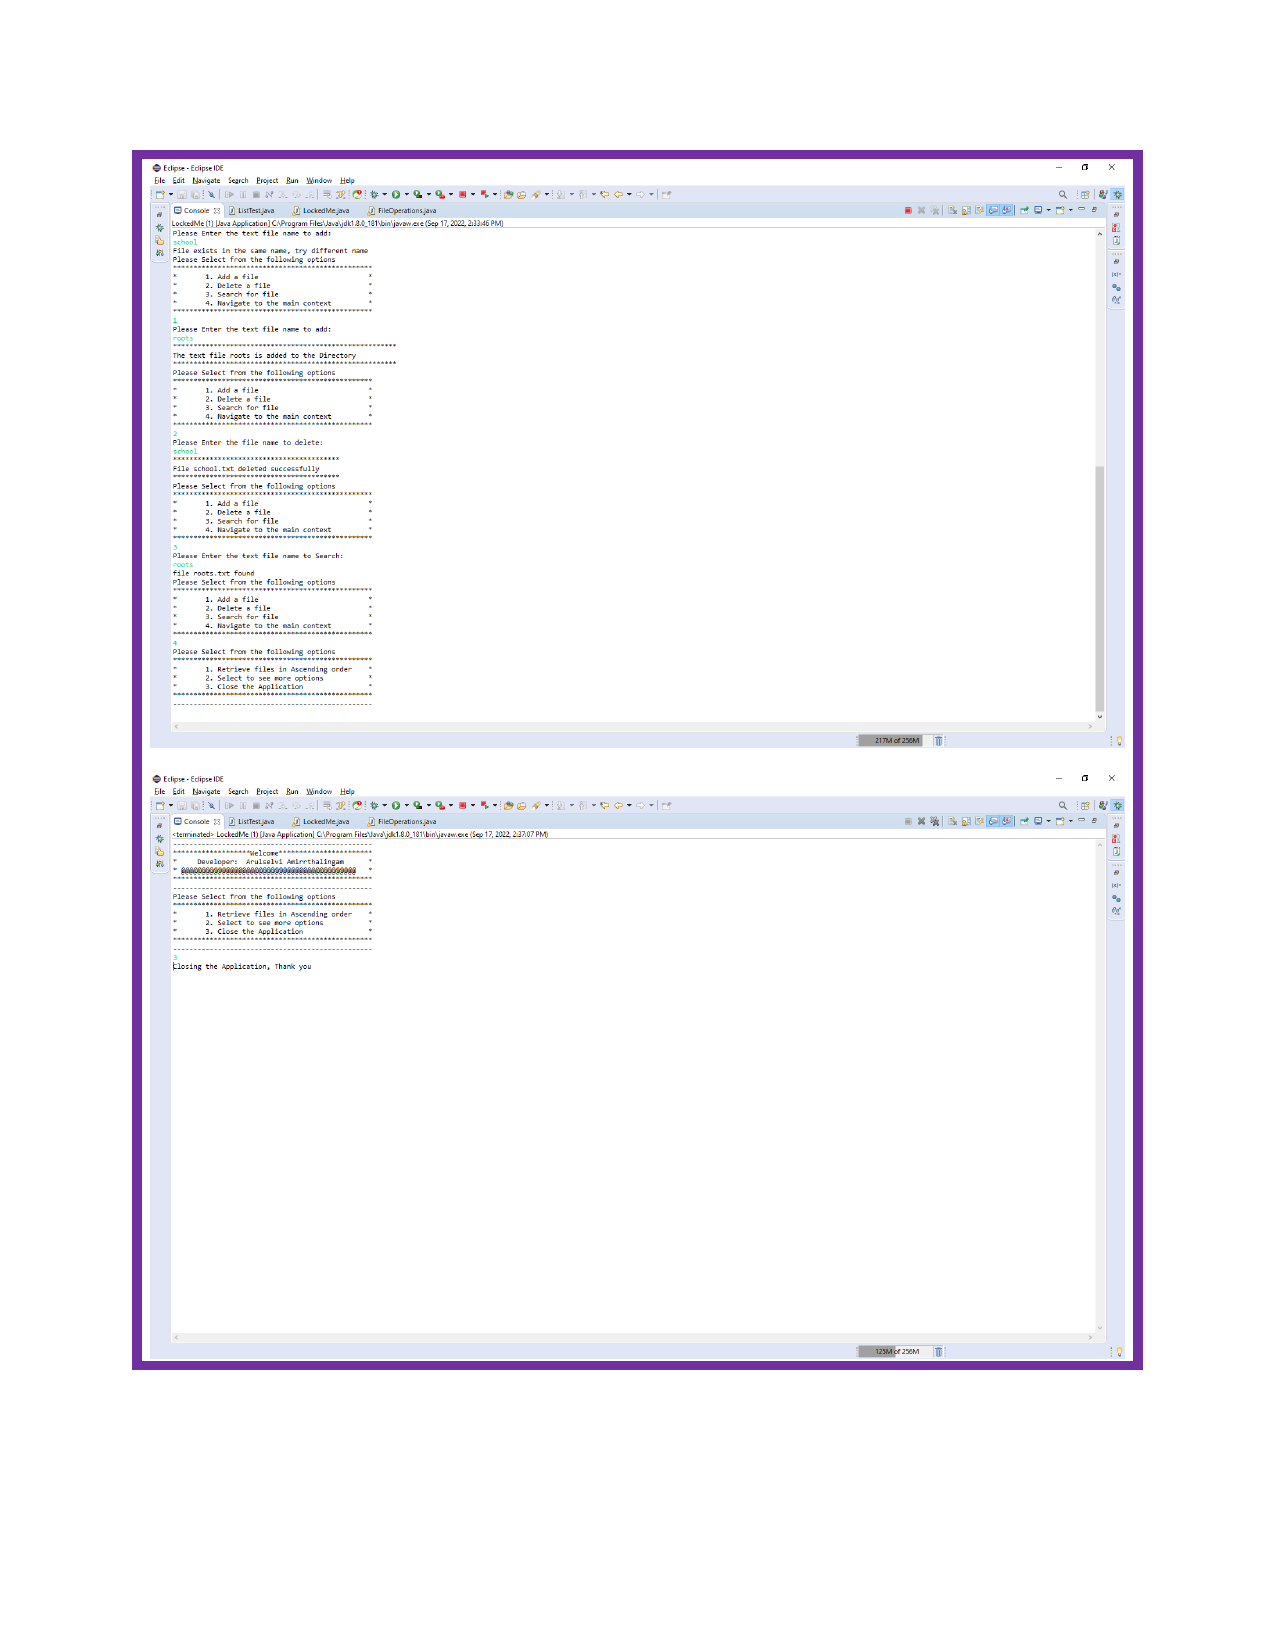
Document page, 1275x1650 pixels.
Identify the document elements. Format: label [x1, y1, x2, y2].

picture [150, 772, 1125, 1359]
picture [150, 161, 1125, 748]
